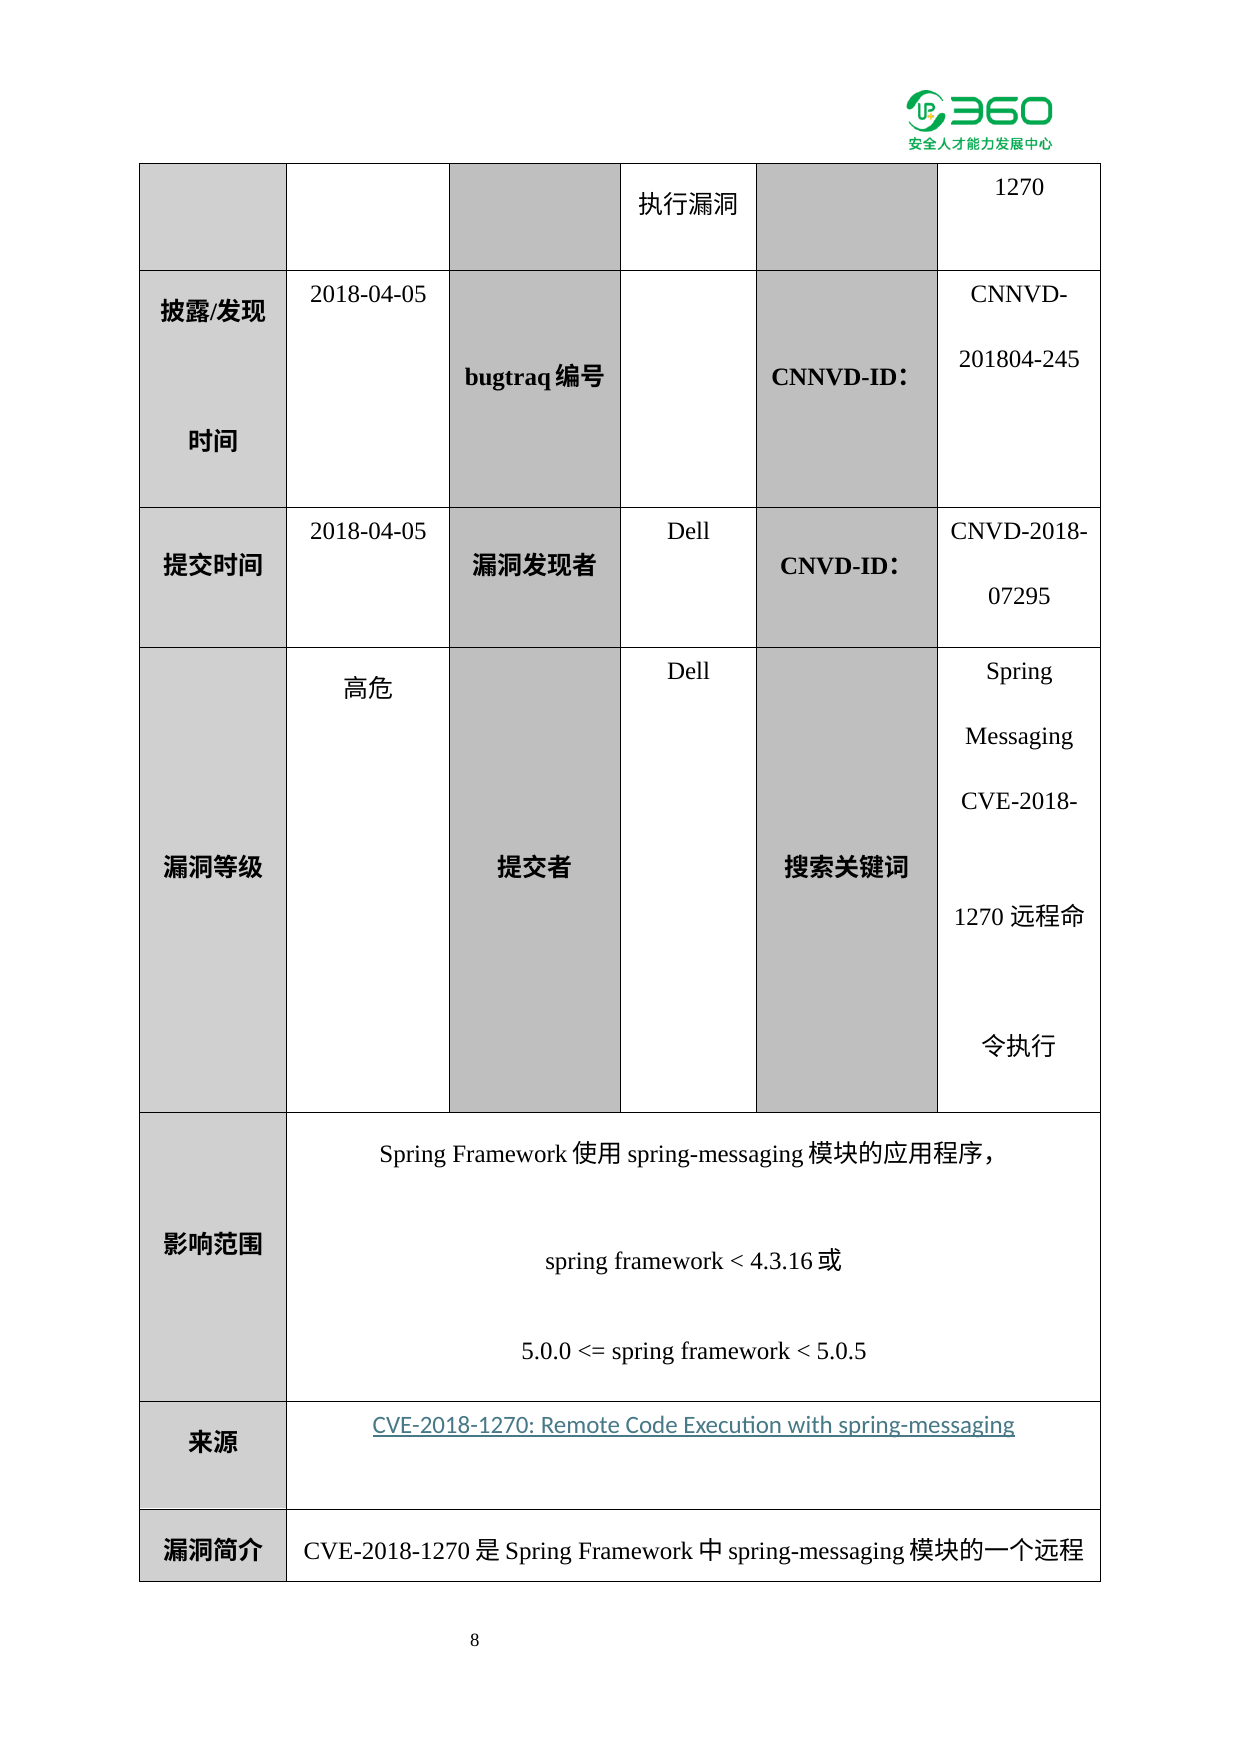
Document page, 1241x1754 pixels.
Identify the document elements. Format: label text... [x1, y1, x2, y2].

table_cell Dell [621, 648, 756, 1112]
table_cell CNVD-2018-07295 [938, 508, 1100, 647]
table_cell 漏洞等级 [140, 648, 286, 1112]
table_header CVE-2018-1270 [938, 164, 1100, 270]
table_cell 披露/发现时间 [140, 271, 286, 507]
table_header 漏洞类别 [450, 164, 620, 270]
table_cell Spring Messaging CVE-2018-1270 远程命令执行 [938, 648, 1100, 1112]
table_cell 来源 [140, 1402, 286, 1508]
table_cell 搜索关键词 [757, 648, 937, 1112]
picture [905, 90, 1053, 150]
table_cell [621, 271, 756, 507]
table_cell CNVD-ID： [757, 508, 937, 647]
table_header UVD-ID [140, 164, 286, 270]
table_cell CVE-2018-1270: Remote Code Execution with spring-messaging [287, 1402, 1100, 1508]
table_cell 提交者 [450, 648, 620, 1112]
table_cell Dell [621, 508, 756, 647]
table_header [287, 164, 449, 270]
table_cell 漏洞简介 [140, 1510, 286, 1581]
table_header CVE-ID [757, 164, 937, 270]
table_cell 高危 [287, 648, 449, 1112]
table_cell CVE-2018-1270是Spring Framework中spring-messaging模块的一个远程命令执行漏洞。攻击者可以通过未正确验证的输入数据在WebSocket订阅过程中插入SpEL表达式，从而执行任意代码。 [287, 1510, 1100, 1581]
table_cell CNNVD-201804-245 [938, 271, 1100, 507]
table_cell bugtraq编号 [450, 271, 620, 507]
table_cell 提交时间 [140, 508, 286, 647]
table_cell 漏洞发现者 [450, 508, 620, 647]
table_cell 2018-04-05 [287, 271, 449, 507]
table_cell Spring Framework使用spring-messaging模块的应用程序， spring framework < 4.3.16或 5.0.0 <= spring framework < 5.0.5 [287, 1113, 1100, 1401]
table_cell 影响范围 [140, 1113, 286, 1401]
table_cell 2018-04-05 [287, 508, 449, 647]
table_cell CNNVD-ID： [757, 271, 937, 507]
table_header 远程命令执行漏洞 [621, 164, 756, 270]
